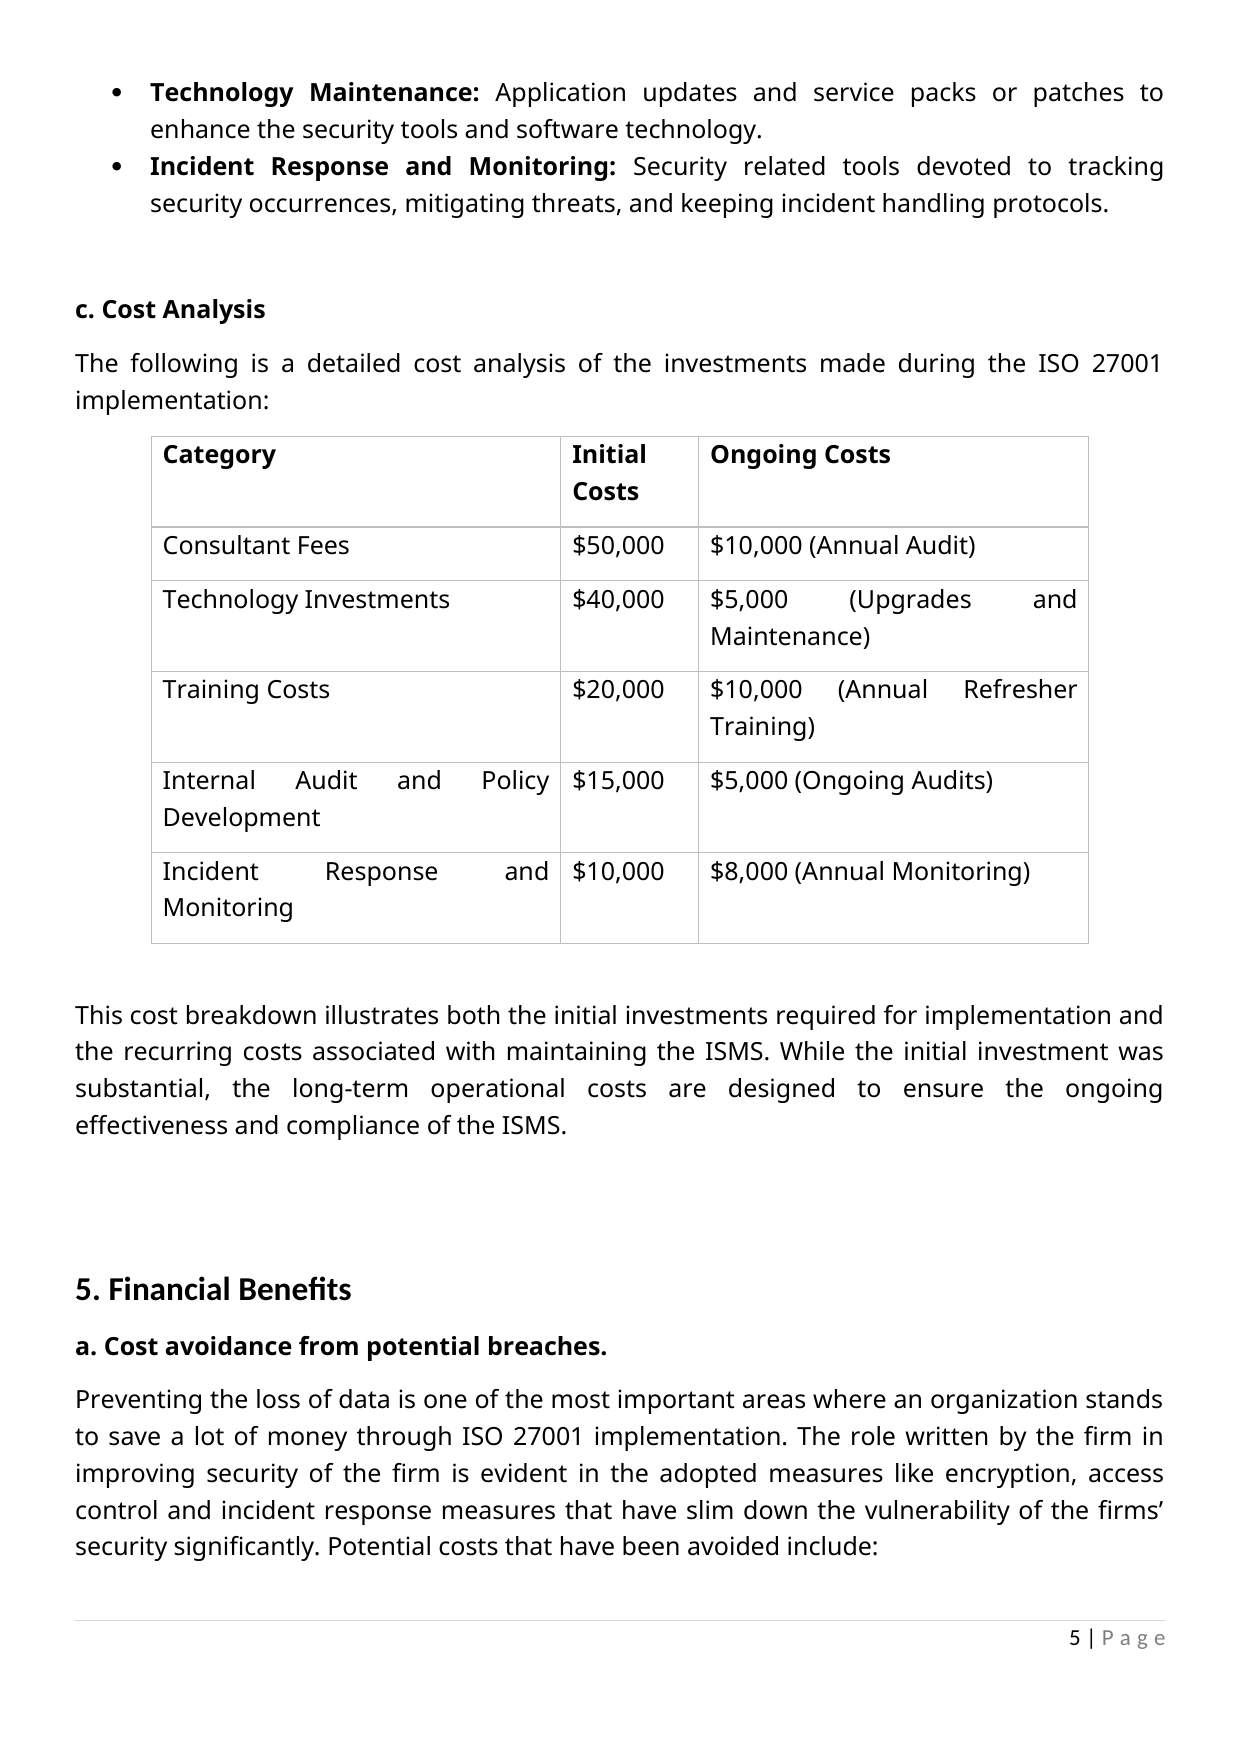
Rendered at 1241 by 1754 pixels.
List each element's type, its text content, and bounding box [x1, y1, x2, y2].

text c. Cost Analysis [75, 292, 1165, 326]
list Technology Maintenance: Application updates and service packs or patches to enhance the security tools and software technology. [112, 75, 1165, 146]
table_cell $10,000 [561, 853, 698, 943]
list Incident Response and Monitoring: Security related tools devoted to tracking security occurrences, mitigating threats, and keeping incident handling protocols. [112, 148, 1165, 219]
table_cell $15,000 [561, 763, 698, 852]
table_cell $10,000 (Annual Refresher Training) [699, 672, 1088, 762]
table_header Category [152, 437, 560, 526]
table_cell $5,000 (Ongoing Audits) [699, 763, 1088, 852]
table_cell $40,000 [561, 581, 698, 671]
table_header Ongoing Costs [699, 437, 1088, 526]
table_header Initial Costs [561, 437, 698, 526]
table_cell $5,000 (Upgrades and Maintenance) [699, 581, 1088, 671]
text 5. Financial Benefits [75, 1268, 1165, 1309]
table_cell Technology Investments [152, 581, 560, 671]
table_cell $8,000 (Annual Monitoring) [699, 853, 1088, 943]
text Preventing the loss of data is one of the most important areas where an organization stands to save a lot of money through ISO 27001 implementation. The role written by the firm in improving security of the firm is evident in the adopted measures like encryption, access control and incident response measures that have slim down the vulnerability of the firms’ security significantly. Potential costs that have been avoided include: [75, 1382, 1165, 1563]
table_cell $50,000 [561, 528, 698, 580]
table_cell Consultant Fees [152, 528, 560, 580]
text This cost breakdown illustrates both the initial investments required for implementation and the recurring costs associated with maintaining the ISMS. While the initial investment was substantial, the long-term operational costs are designed to ensure the ongoing effectiveness and compliance of the ISMS. [75, 997, 1165, 1142]
text a. Cost avoidance from potential breaches. [75, 1328, 1165, 1363]
text The following is a detailed cost analysis of the investments made during the ISO 27001 implementation: [75, 346, 1165, 416]
table_cell Incident Response and Monitoring [152, 853, 560, 943]
table_cell $20,000 [561, 672, 698, 762]
table_cell Internal Audit and Policy Development [152, 763, 560, 852]
table_cell $10,000 (Annual Audit) [699, 528, 1088, 580]
table_cell Training Costs [152, 672, 560, 762]
